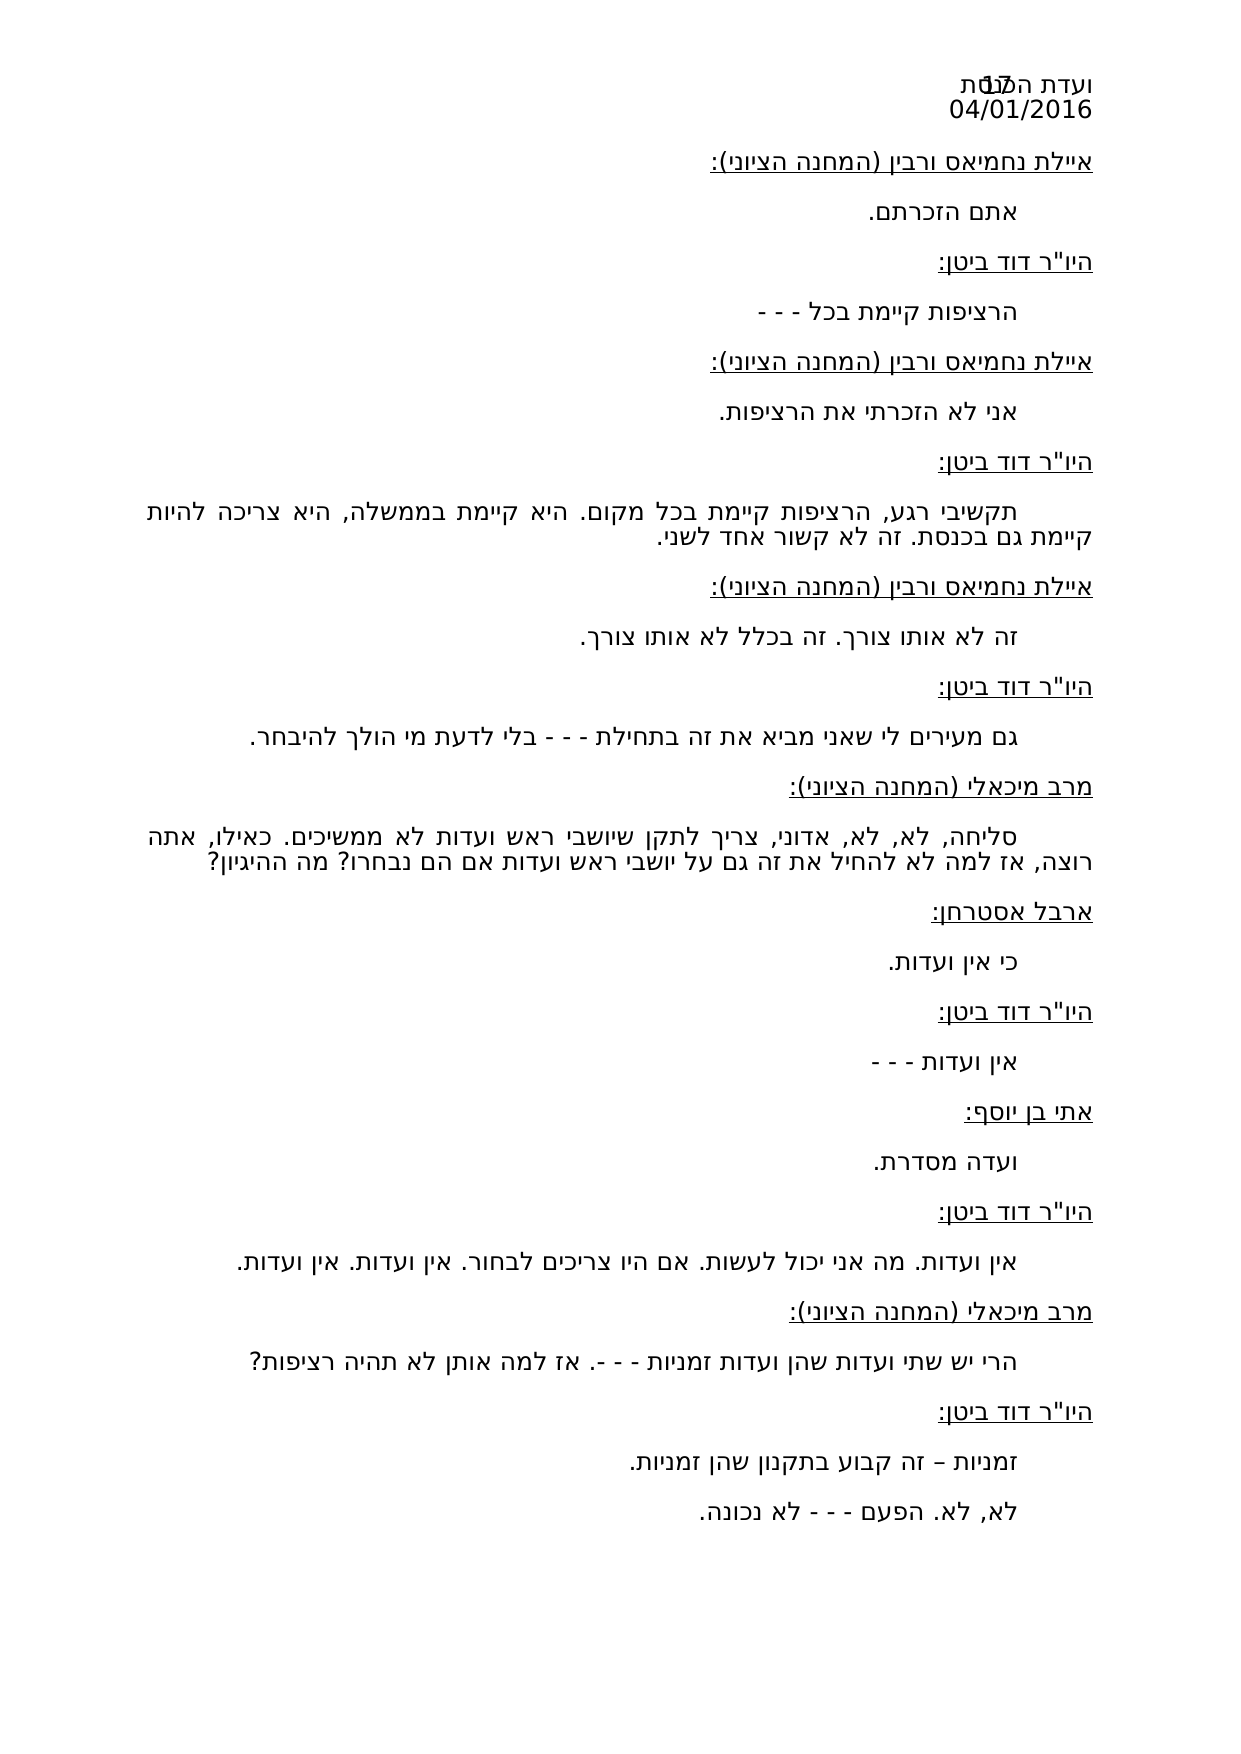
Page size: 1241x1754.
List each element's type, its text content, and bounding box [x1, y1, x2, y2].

text איילת נחמיאס ורבין (המחנה הציוני): [147, 575, 1093, 600]
text היו"ר דוד ביטן: [147, 675, 1093, 700]
text ארבל אסטרחן: [147, 900, 1093, 925]
text זמניות – זה קבוע בתקנון שהן זמניות. [147, 1450, 1093, 1475]
text לא, לא. הפעם - - - לא נכונה. [147, 1500, 1093, 1525]
text תקשיבי רגע, הרציפות קיימת בכל מקום. היא קיימת בממשלה, היא צריכה להיות קיימת גם בכנסת. זה לא קשור אחד לשני. [147, 500, 1093, 550]
text היו"ר דוד ביטן: [147, 450, 1093, 475]
text אתי בן יוסף: [147, 1100, 1093, 1125]
text היו"ר דוד ביטן: [147, 1200, 1093, 1225]
text הרי יש שתי ועדות שהן ועדות זמניות - - -. אז למה אותן לא תהיה רציפות? [147, 1350, 1093, 1375]
text היו"ר דוד ביטן: [147, 250, 1093, 275]
text מרב מיכאלי (המחנה הציוני): [147, 775, 1093, 800]
text כי אין ועדות. [147, 950, 1093, 975]
text אין ועדות. מה אני יכול לעשות. אם היו צריכים לבחור. אין ועדות. אין ועדות. [147, 1250, 1093, 1275]
text גם מעירים לי שאני מביא את זה בתחילת - - - בלי לדעת מי הולך להיבחר. [147, 725, 1093, 750]
text איילת נחמיאס ורבין (המחנה הציוני): [147, 150, 1093, 175]
text היו"ר דוד ביטן: [147, 1400, 1093, 1425]
text אין ועדות - - - [147, 1050, 1093, 1075]
text איילת נחמיאס ורבין (המחנה הציוני): [147, 350, 1093, 375]
text הרציפות קיימת בכל - - - [147, 300, 1093, 325]
text מרב מיכאלי (המחנה הציוני): [147, 1300, 1093, 1325]
text היו"ר דוד ביטן: [147, 1000, 1093, 1025]
text אני לא הזכרתי את הרציפות. [147, 400, 1093, 425]
text ועדה מסדרת. [147, 1150, 1093, 1175]
text זה לא אותו צורך. זה בכלל לא אותו צורך. [147, 625, 1093, 650]
text סליחה, לא, לא, אדוני, צריך לתקן שיושבי ראש ועדות לא ממשיכים. כאילו, אתה רוצה, אז למה לא להחיל את זה גם על יושבי ראש ועדות אם הם נבחרו? מה ההיגיון? [147, 825, 1093, 875]
text אתם הזכרתם. [147, 200, 1093, 225]
